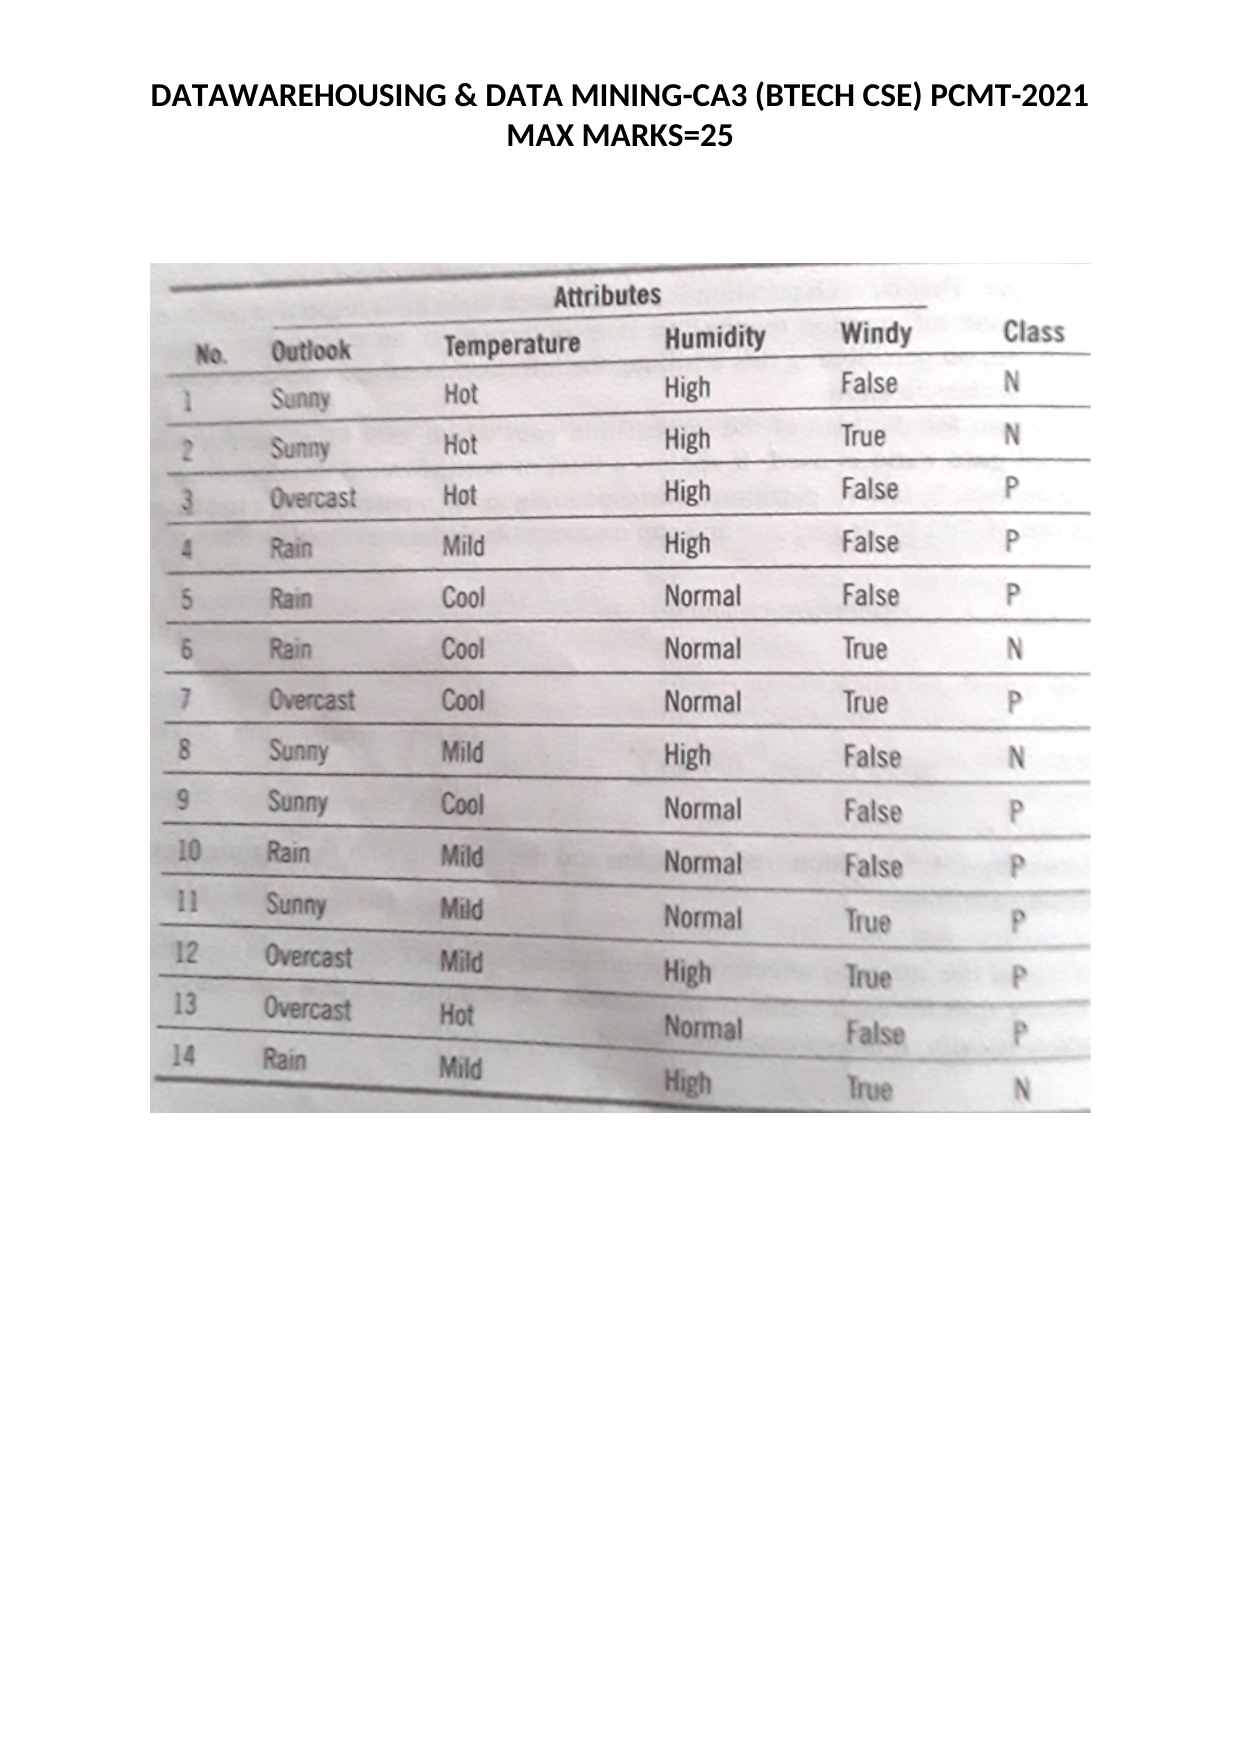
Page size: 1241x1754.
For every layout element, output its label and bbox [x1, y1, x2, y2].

text [150, 263, 1091, 1113]
